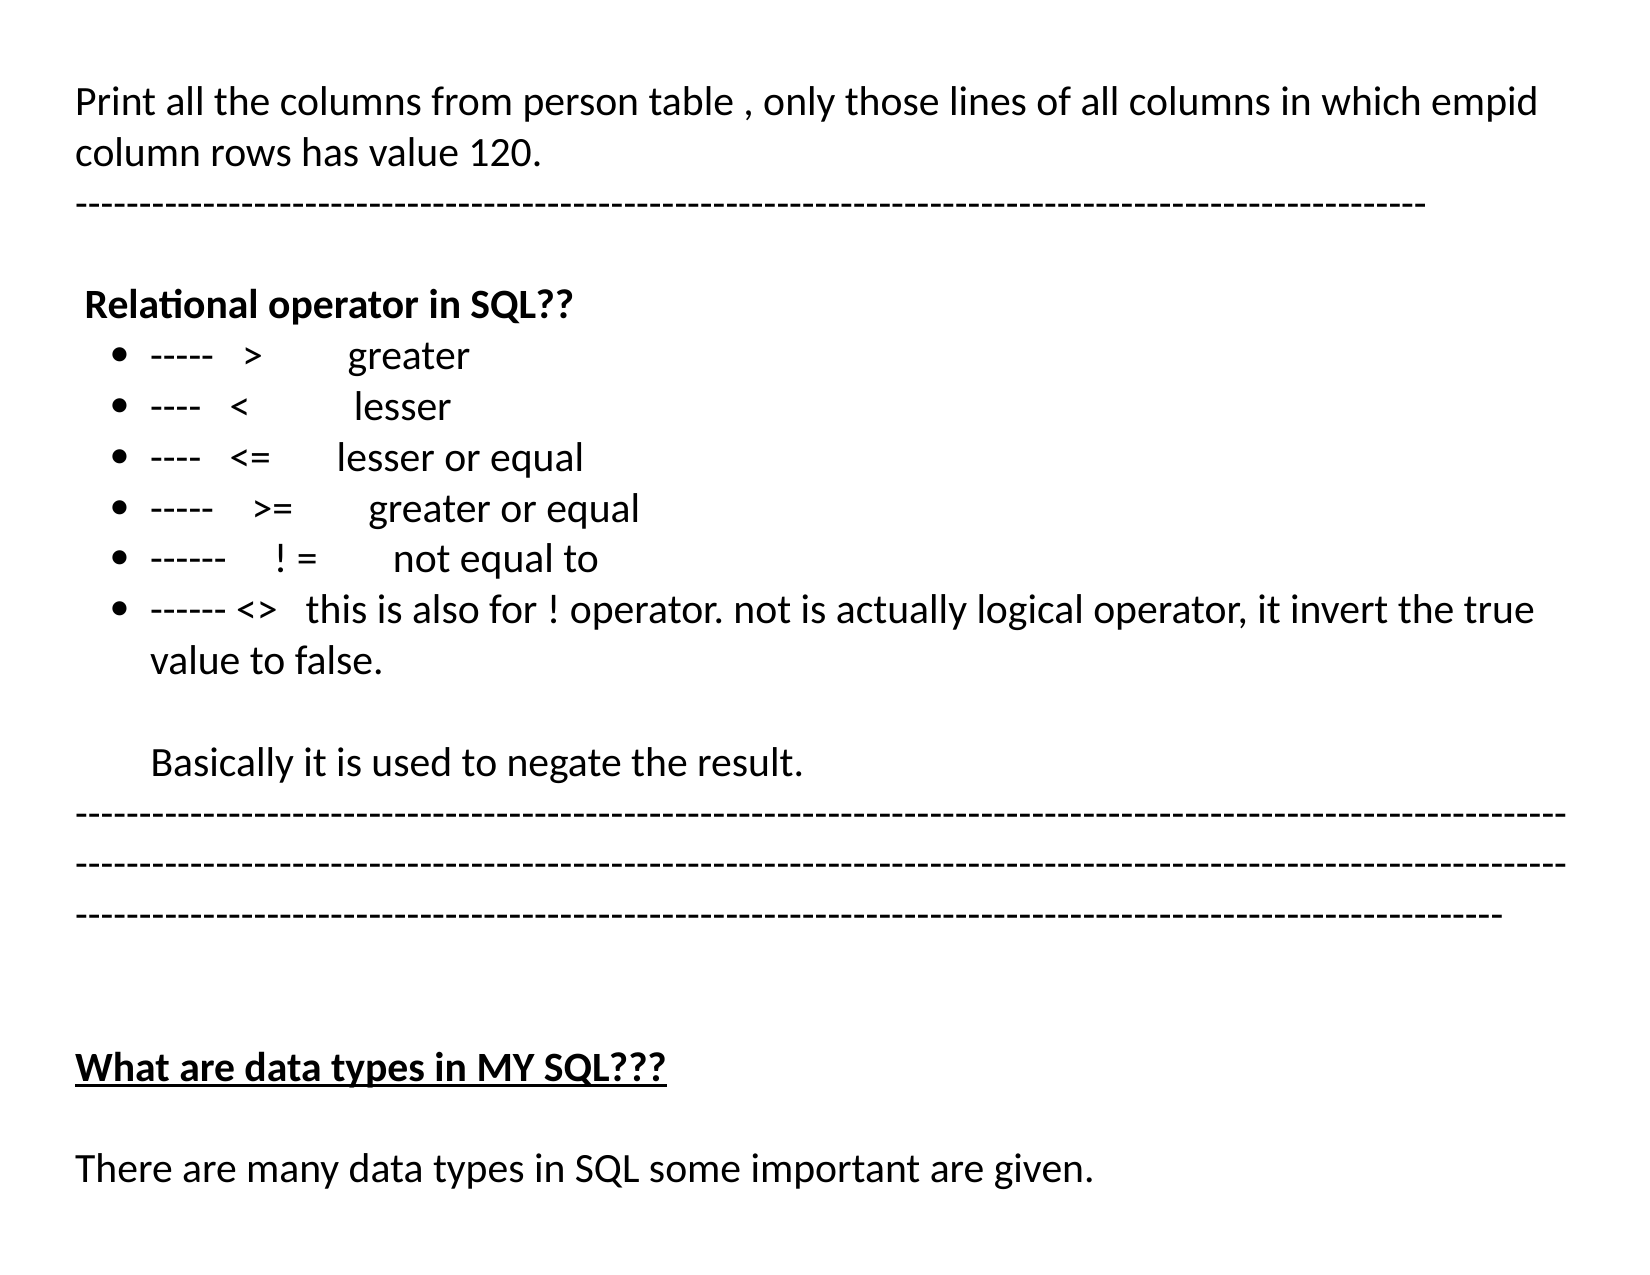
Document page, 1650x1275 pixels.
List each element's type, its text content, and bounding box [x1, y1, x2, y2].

list ------ ! = not equal to [112, 532, 1575, 583]
text ---------------------------------------------------------------------------------------------------------------------------------------------------------------------------------------------------------------------------------------------------------------------------------------------------------------------------------------------------------- [75, 787, 1575, 939]
text Basically it is used to negate the result. [75, 736, 1575, 787]
text Print all the columns from person table , only those lines of all columns in which empid column rows has value 120. [75, 75, 1575, 177]
text There are many data types in SQL some important are given. [75, 1142, 1575, 1193]
list ----- > greater [112, 329, 1575, 380]
list ---- < lesser [112, 380, 1575, 431]
list ------ <> this is also for ! operator. not is actually logical operator, it invert the true value to false. [112, 583, 1575, 685]
list ---- <= lesser or equal [112, 431, 1575, 482]
text What are data types in MY SQL??? [75, 1041, 1575, 1092]
text ---------------------------------------------------------------------------------------------------------- [75, 177, 1575, 227]
text Relational operator in SQL?? [75, 278, 1575, 329]
list ----- >= greater or equal [112, 482, 1575, 532]
